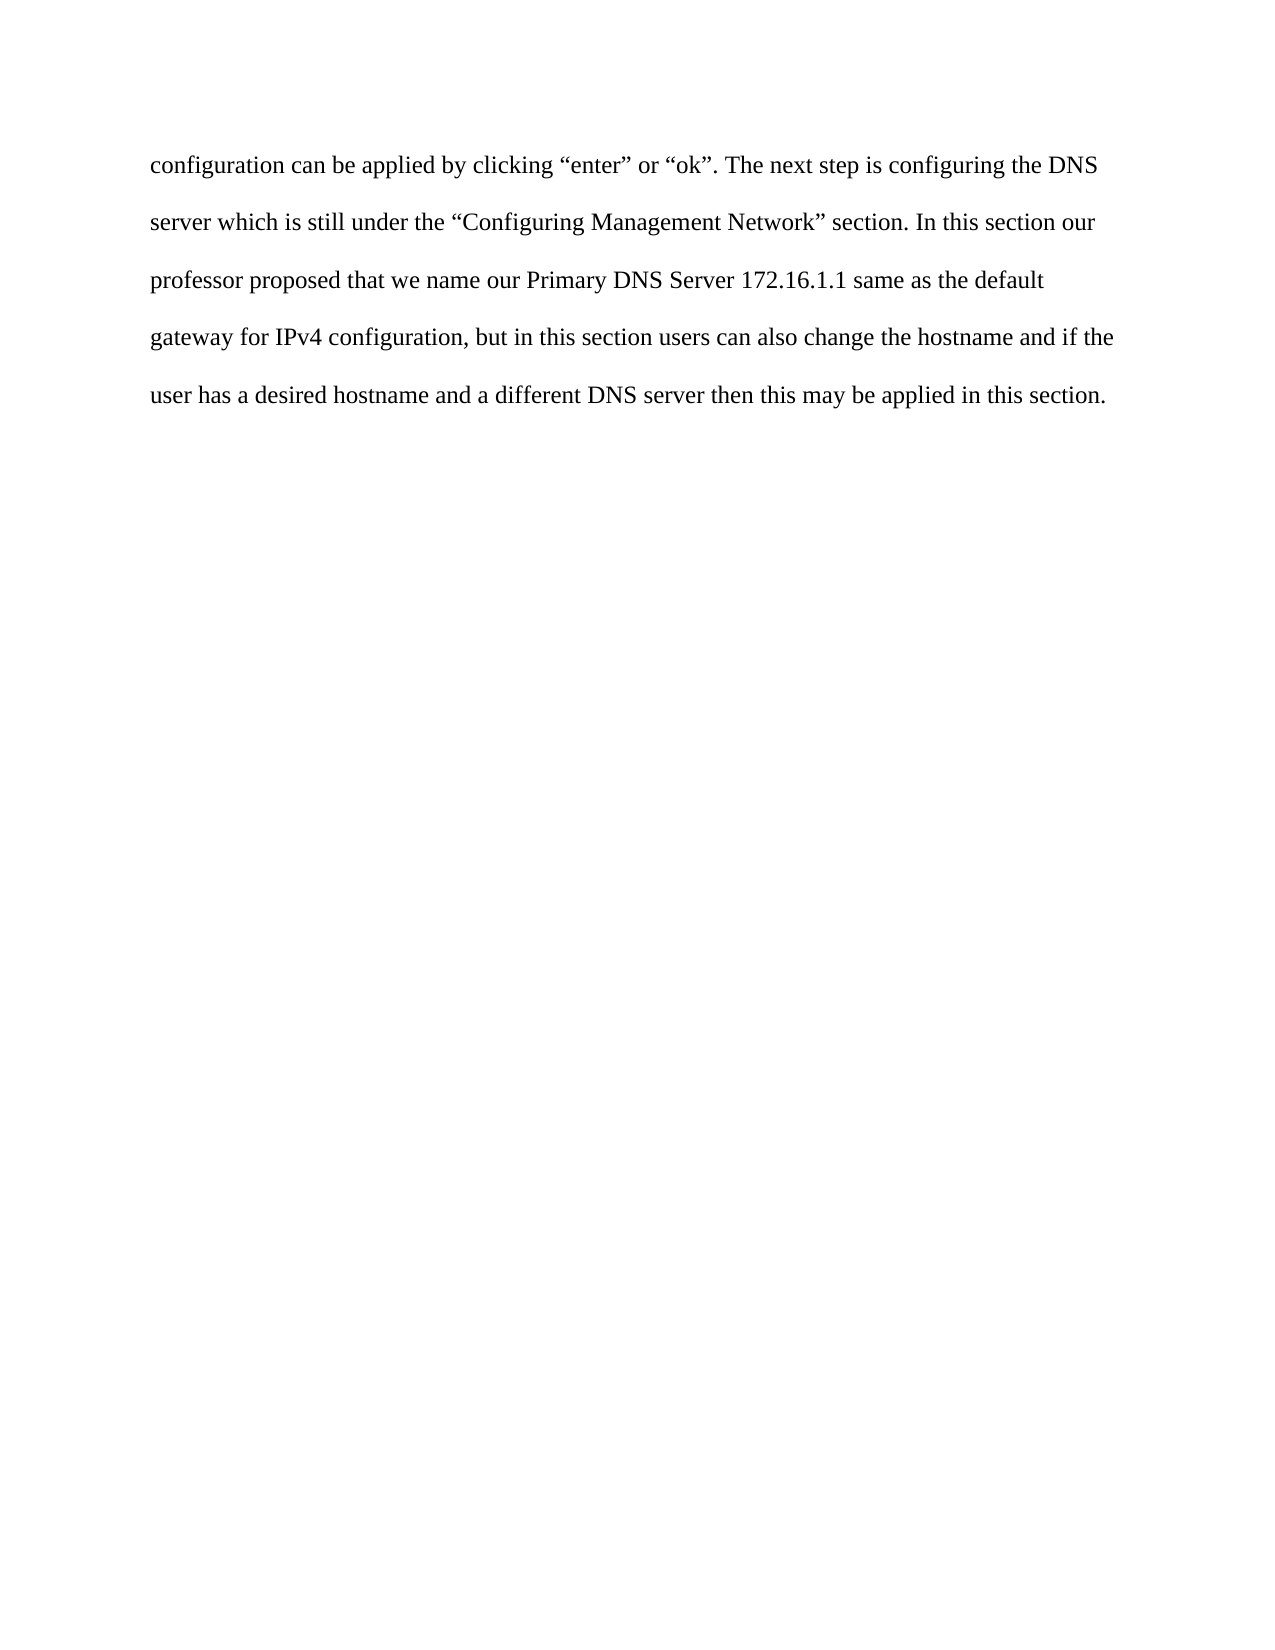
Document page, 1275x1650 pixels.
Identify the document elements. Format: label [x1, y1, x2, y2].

text [150, 150, 1125, 409]
